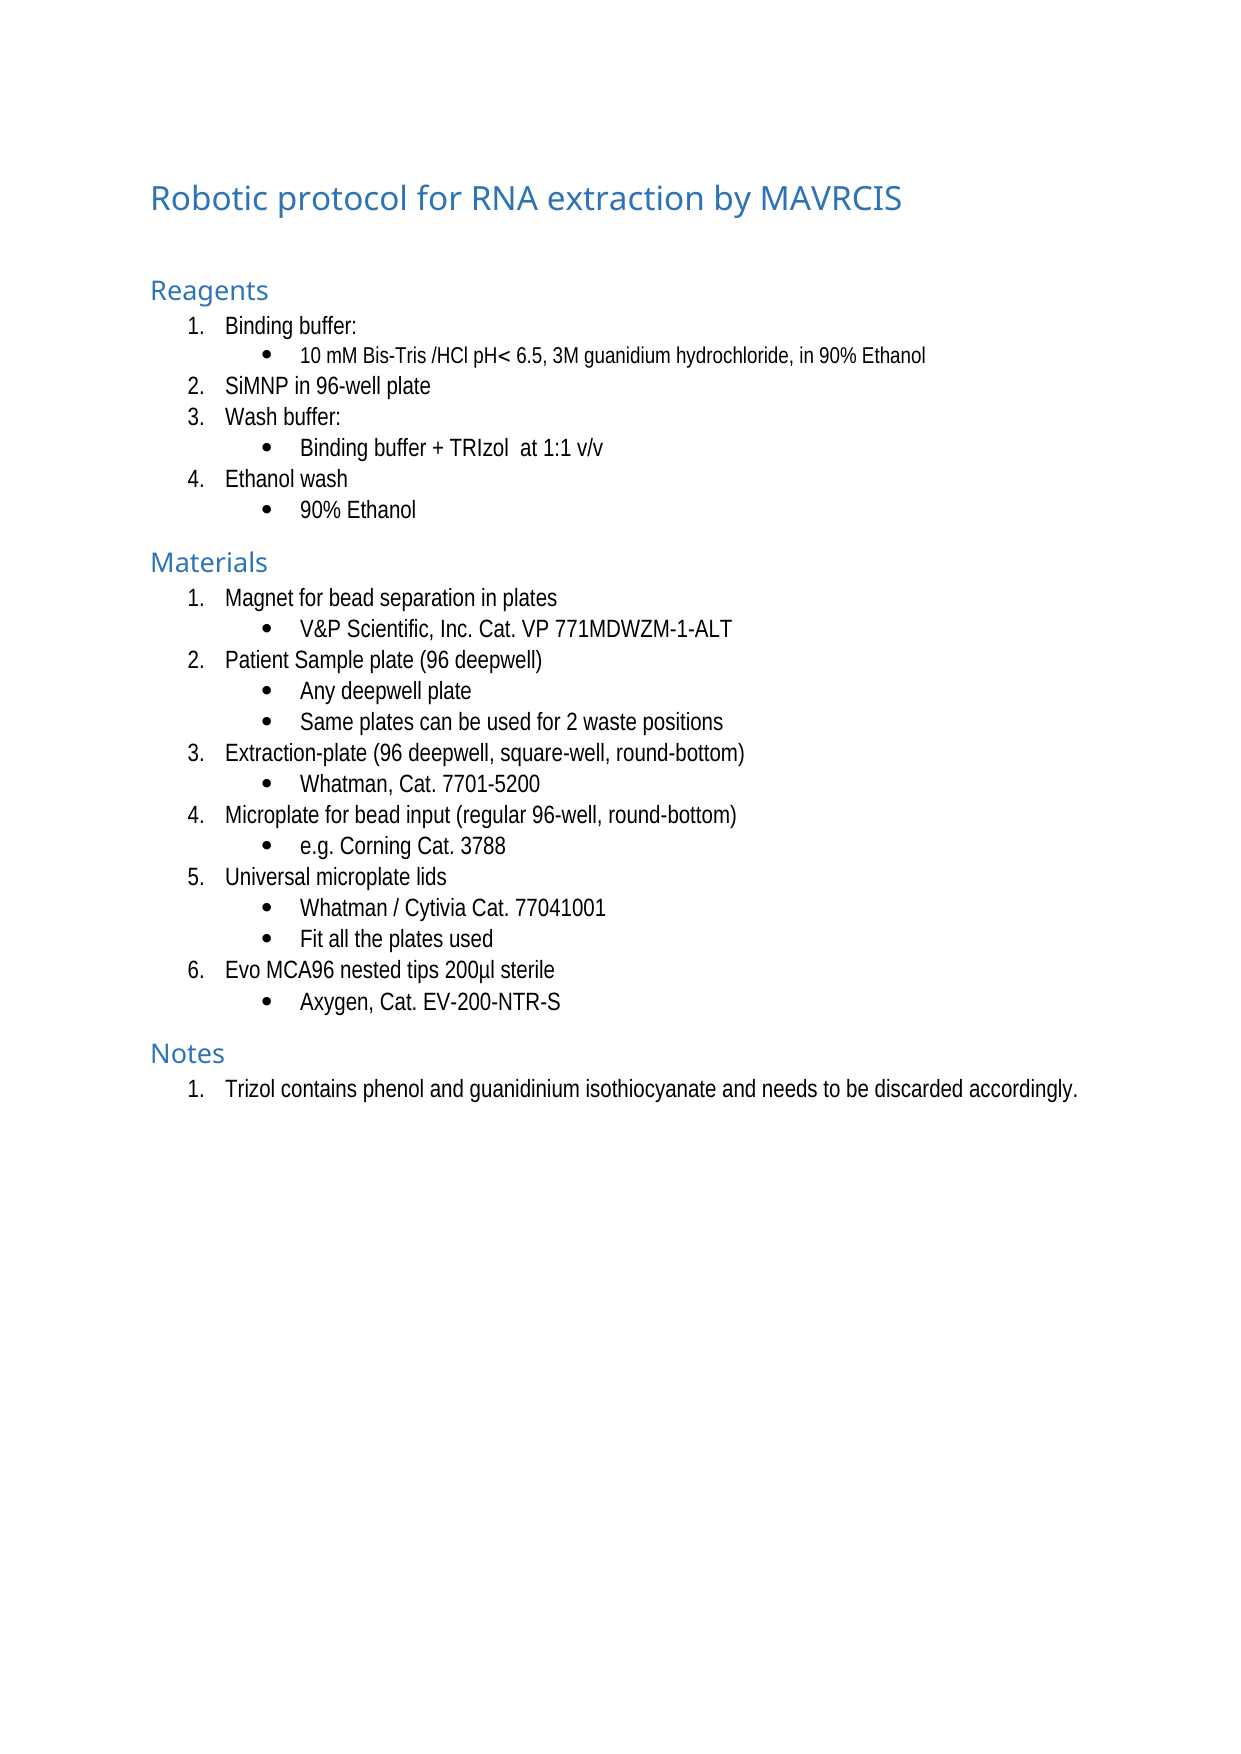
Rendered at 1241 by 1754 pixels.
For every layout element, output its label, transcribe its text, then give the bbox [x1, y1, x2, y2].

subtitle Reagents [150, 272, 1090, 308]
subtitle Materials [150, 543, 1090, 580]
list Patient Sample plate (96 deepwell) [187, 645, 1090, 673]
list Binding buffer: [187, 311, 1090, 340]
list Extraction-plate (96 deepwell, square-well, round-bottom) [187, 738, 1090, 767]
subtitle Notes [150, 1034, 1090, 1071]
list Magnet for bead separation in plates [187, 583, 1090, 611]
list e.g. Corning Cat. 3788 [262, 831, 1090, 860]
list Axygen, Cat. EV-200-NTR-S [262, 986, 1090, 1015]
list Whatman / Cytivia Cat. 77041001 [262, 893, 1090, 922]
list Whatman, Cat. 7701-5200 [262, 769, 1090, 798]
list Microplate for bead input (regular 96-well, round-bottom) [187, 800, 1090, 829]
list V&P Scientific, Inc. Cat. VP 771MDWZM-1-ALT [262, 614, 1090, 643]
list Wash buffer: [187, 402, 1090, 431]
list Evo MCA96 nested tips 200µl sterile [187, 956, 1090, 984]
list Any deepwell plate [262, 676, 1090, 705]
list Trizol contains phenol and guanidinium isothiocyanate and needs to be discarded accordingly. [187, 1074, 1090, 1103]
list Universal microplate lids [187, 862, 1090, 891]
list Fit all the plates used [262, 924, 1090, 953]
list 10 mM Bis-Tris /HCl pH< 6.5, 3M guanidium hydrochloride, in 90% Ethanol [262, 342, 1090, 369]
list 90% Ethanol [262, 495, 1090, 524]
list Binding buffer + TRIzol at 1:1 v/v [262, 433, 1090, 462]
list Same plates can be used for 2 waste positions [262, 707, 1090, 736]
subtitle Robotic protocol for RNA extraction by MAVRCIS [150, 175, 1090, 220]
list SiMNP in 96-well plate [187, 371, 1090, 400]
list Ethanol wash [187, 464, 1090, 493]
